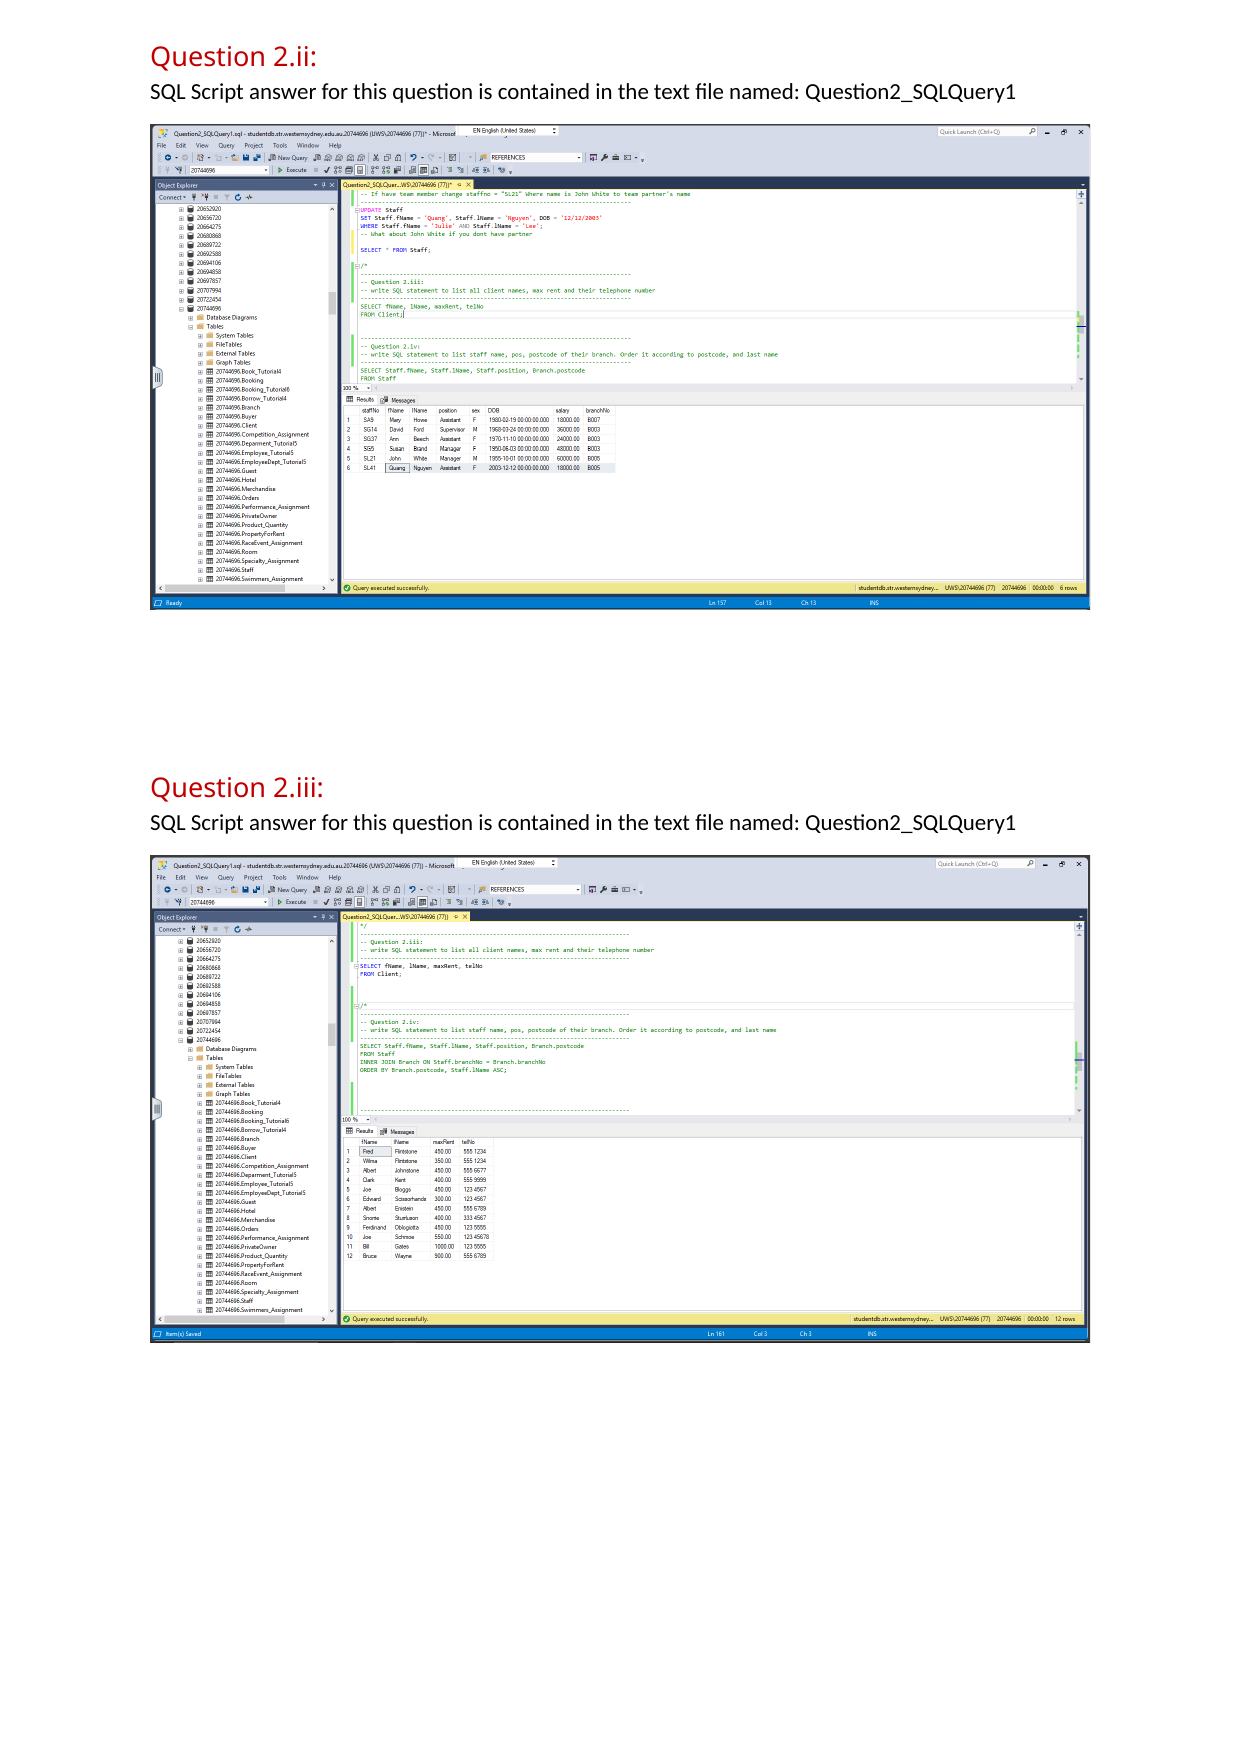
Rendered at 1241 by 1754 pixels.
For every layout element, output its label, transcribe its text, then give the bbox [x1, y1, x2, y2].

picture [150, 855, 1091, 1343]
text SQL Script answer for this question is contained in the text file named: Question2_SQLQuery1 [150, 77, 1090, 105]
picture [150, 124, 1091, 610]
text SQL Script answer for this question is contained in the text file named: Question2_SQLQuery1 [150, 808, 1090, 837]
subtitle Question 2.ii: [150, 37, 1090, 74]
subtitle Question 2.iii: [150, 769, 1090, 806]
